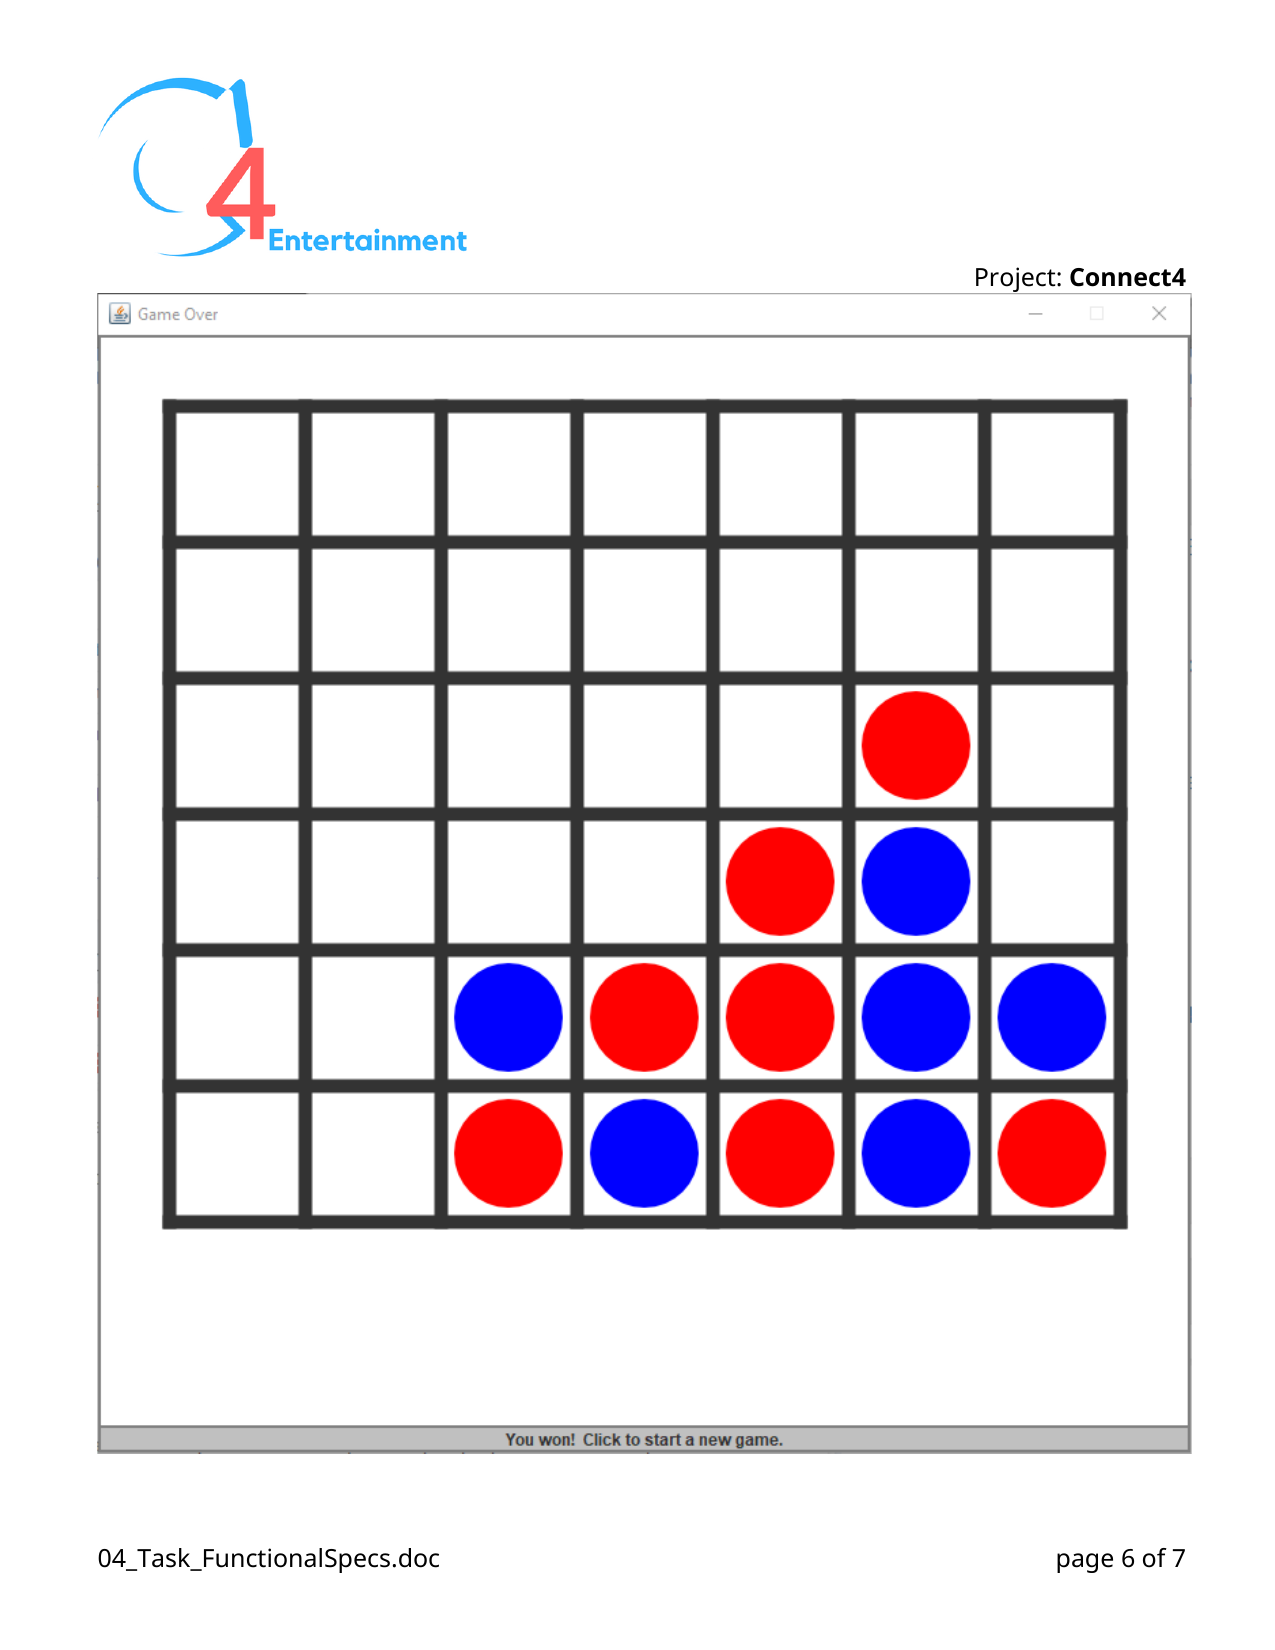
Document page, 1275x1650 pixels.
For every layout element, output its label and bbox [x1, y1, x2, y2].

picture [97, 293, 1192, 1454]
picture [91, 75, 467, 260]
